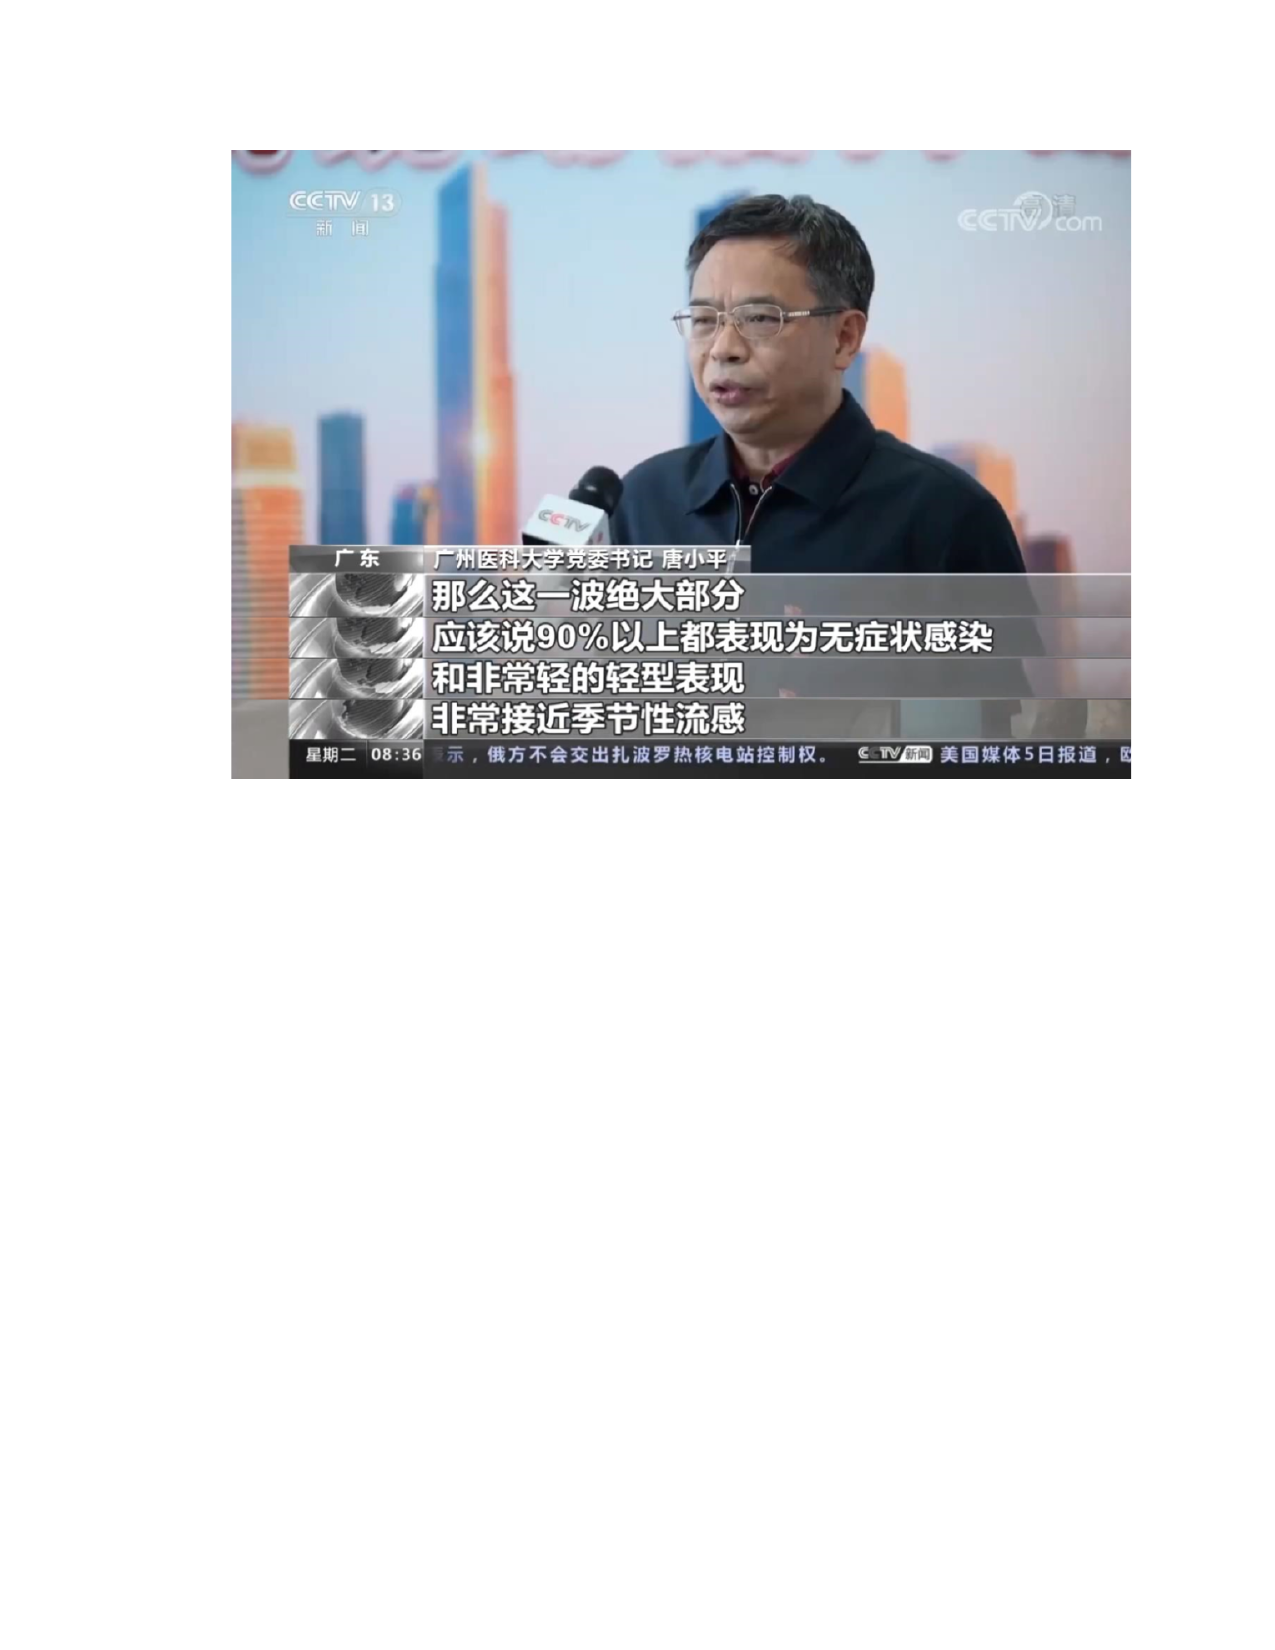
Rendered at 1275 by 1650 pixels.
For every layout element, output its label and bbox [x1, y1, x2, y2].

picture [231, 150, 1132, 779]
